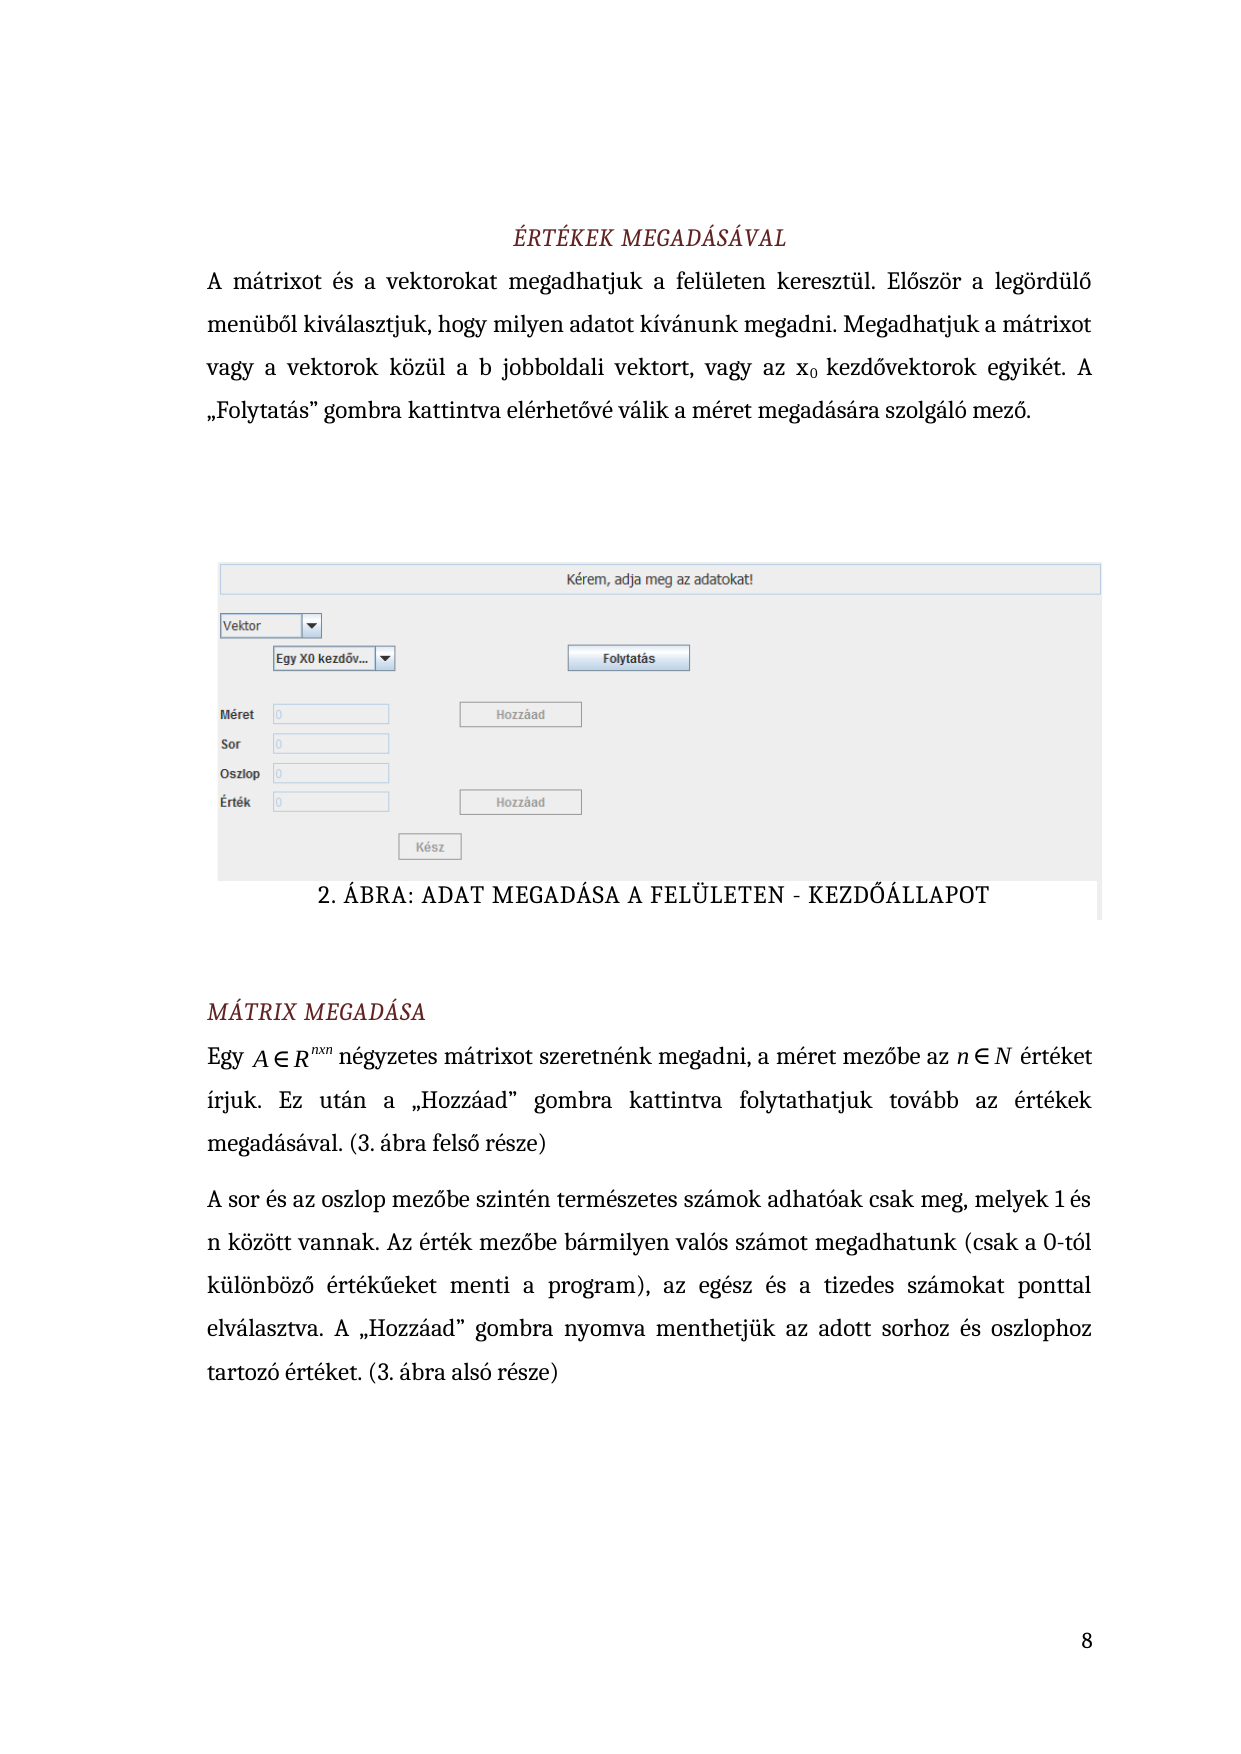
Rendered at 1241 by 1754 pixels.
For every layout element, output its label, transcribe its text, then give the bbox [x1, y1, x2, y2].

text A mátrixot és a vektorokat megadhatjuk a felületen keresztül. Először a legördülő menüből kiválasztjuk, hogy milyen adatot kívánunk megadni. Megadhatjuk a mátrixot vagy a vektorok közül a b jobboldali vektort, vagy az x0 kezdővektorok egyikét. A „Folytatás” gombra kattintva elérhetővé válik a méret megadására szolgáló mező. [207, 267, 1092, 425]
text A sor és az oszlop mezőbe szintén természetes számok adhatóak csak meg, melyek 1 és n között vannak. Az érték mezőbe bármilyen valós számot megadhatunk (csak a 0-tól különböző értékűeket menti a program), az egész és a tizedes számokat ponttal elválasztva. A „Hozzáad” gombra nyomva menthetjük az adott sorhoz és oszlophoz tartozó értéket. (3. ábra alsó része) [207, 1185, 1092, 1386]
text Egy négyzetes mátrixot szeretnénk megadni, a méret mezőbe az értéket írjuk. Ez után a „Hozzáad” gombra kattintva folytathatjuk tovább az értékek megadásával. (3. ábra felső része) [207, 1041, 1092, 1158]
picture [217, 562, 1103, 920]
subtitle Értékek megadásával [207, 224, 1092, 253]
